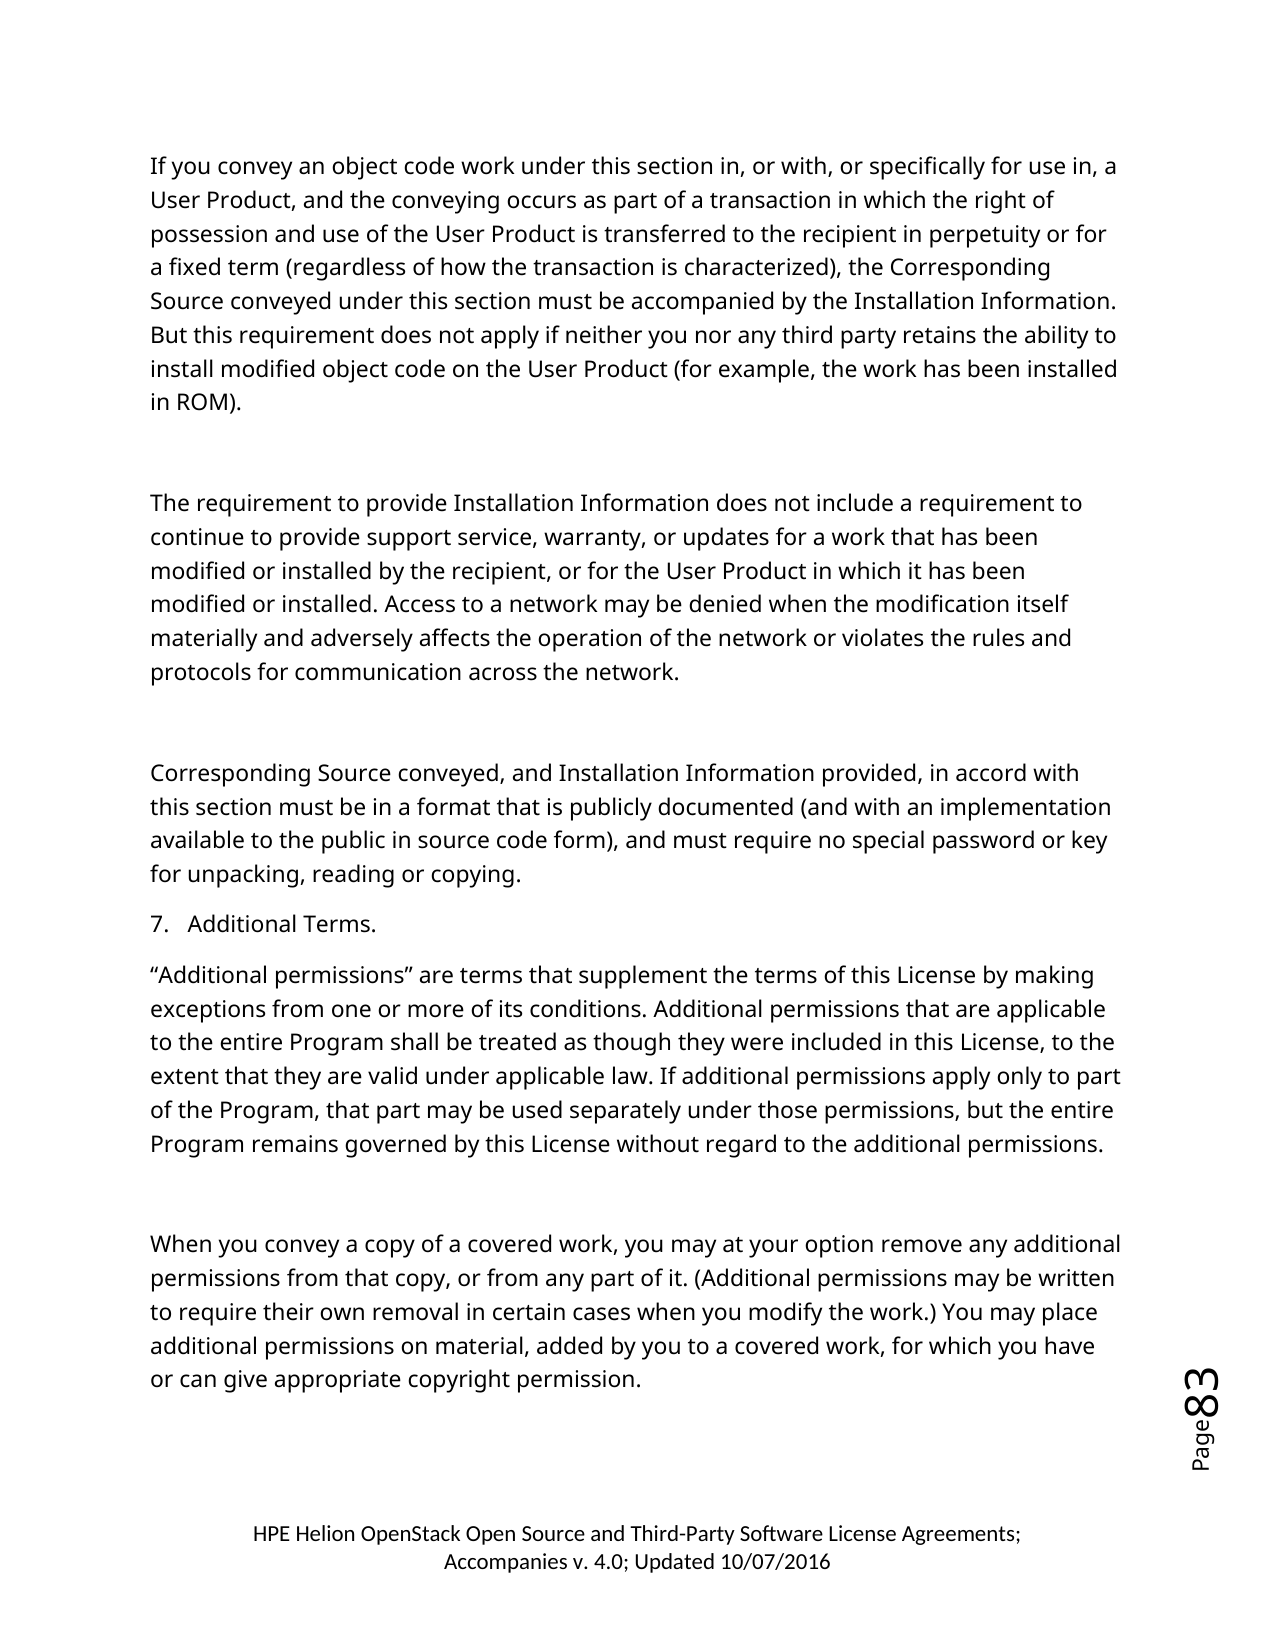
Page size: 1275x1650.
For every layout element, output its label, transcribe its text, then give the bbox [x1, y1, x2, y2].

text If you convey an object code work under this section in, or with, or specifically for use in, a User Product, and the conveying occurs as part of a transaction in which the right of possession and use of the User Product is transferred to the recipient in perpetuity or for a fixed term (regardless of how the transaction is characterized), the Corresponding Source conveyed under this section must be accompanied by the Installation Information. But this requirement does not apply if neither you nor any third party retains the ability to install modified object code on the User Product (for example, the work has been installed in ROM). [150, 150, 1125, 417]
text “Additional permissions” are terms that supplement the terms of this License by making exceptions from one or more of its conditions. Additional permissions that are applicable to the entire Program shall be treated as though they were included in this License, to the extent that they are valid under applicable law. If additional permissions apply only to part of the Program, that part may be used separately under those permissions, but the entire Program remains governed by this License without regard to the additional permissions. [150, 959, 1125, 1159]
text The requirement to provide Installation Information does not include a requirement to continue to provide support service, warranty, or updates for a work that has been modified or installed by the recipient, or for the User Product in which it has been modified or installed. Access to a network may be denied when the modification itself materially and adversely affects the operation of the network or violates the rules and protocols for communication across the network. [150, 487, 1125, 687]
text Corresponding Source conveyed, and Installation Information provided, in accord with this section must be in a format that is publicly documented (and with an implementation available to the public in source code form), and must require no special password or key for unpacking, reading or copying. [150, 757, 1125, 889]
list Additional Terms. [150, 908, 1125, 939]
text When you convey a copy of a covered work, you may at your option remove any additional permissions from that copy, or from any part of it. (Additional permissions may be written to require their own removal in certain cases when you modify the work.) You may place additional permissions on material, added by you to a covered work, for which you have or can give appropriate copyright permission. [150, 1228, 1125, 1394]
